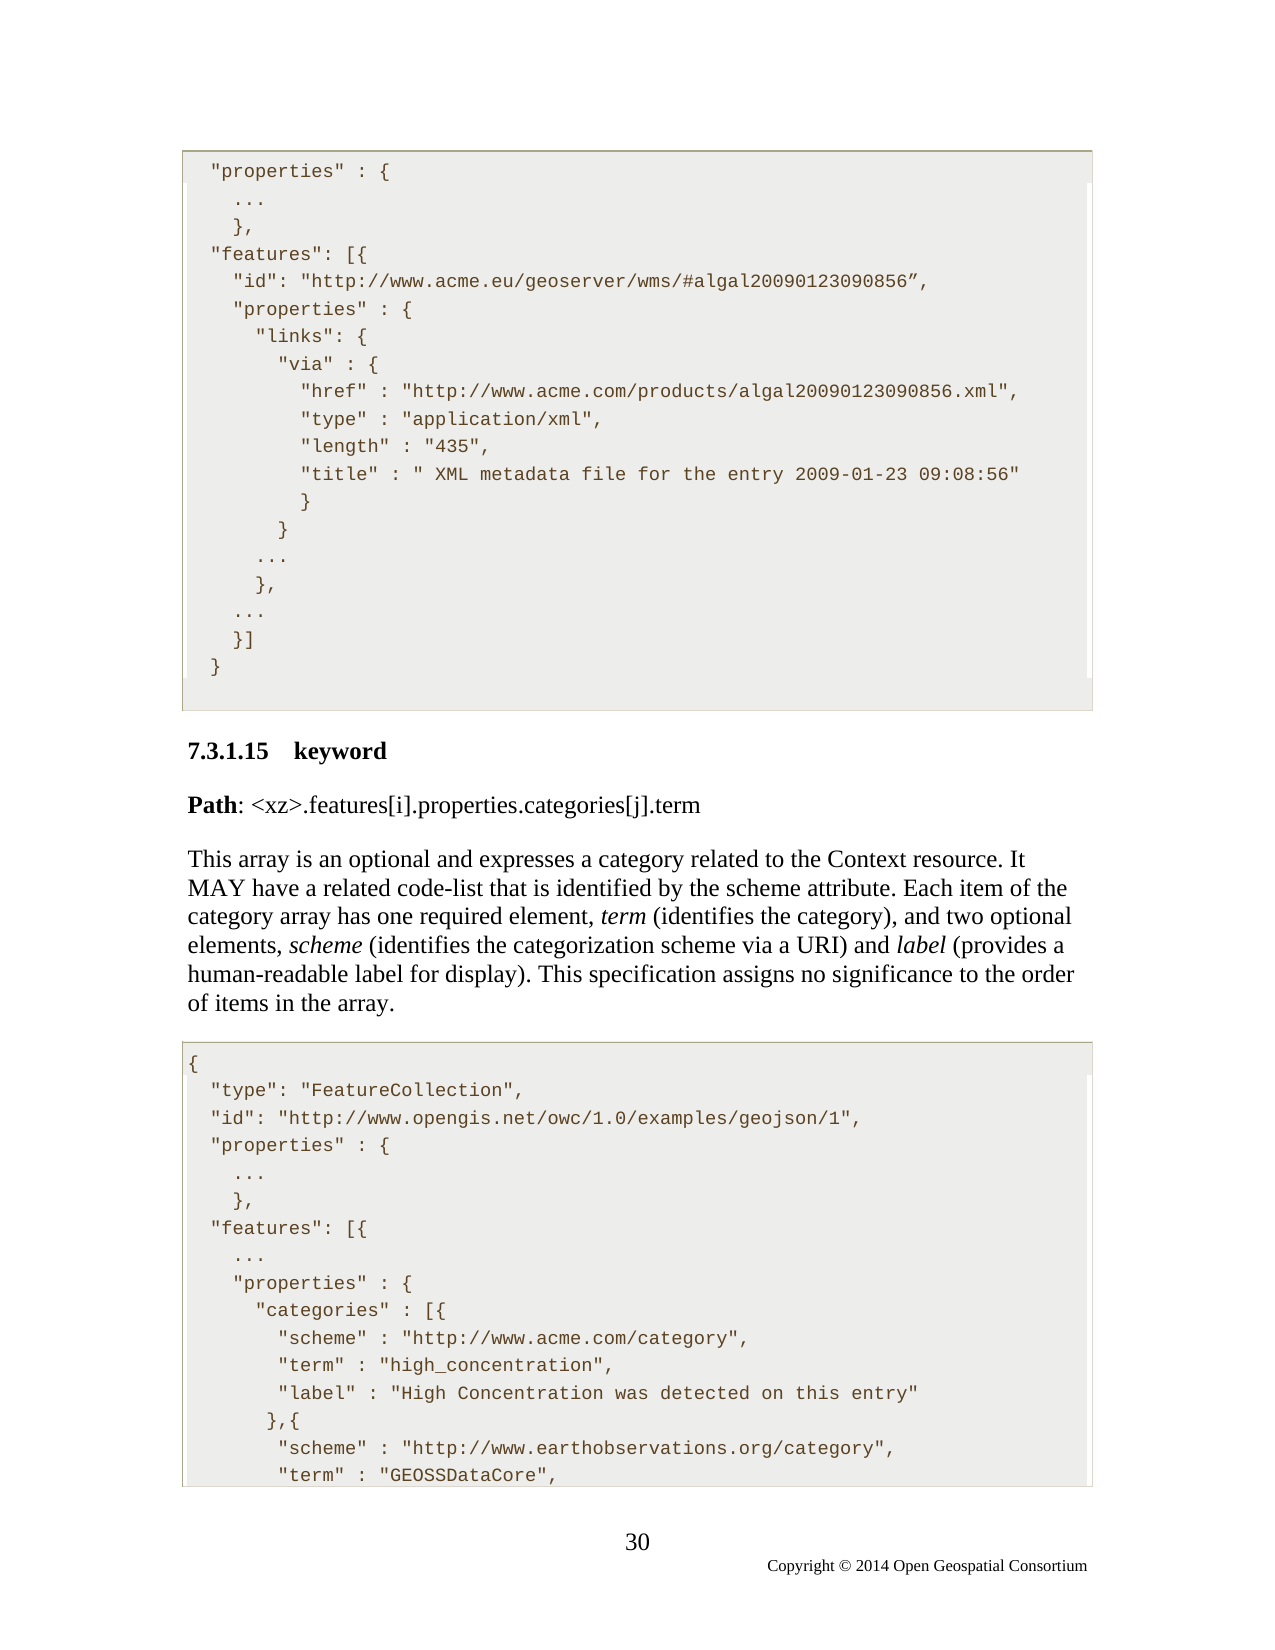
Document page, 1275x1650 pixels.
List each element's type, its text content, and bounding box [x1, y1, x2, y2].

text ... [187, 596, 1087, 623]
subtitle keyword [187, 736, 1087, 765]
text "length" : "435", [187, 431, 1087, 458]
text { [183, 1043, 1092, 1075]
text "type": "FeatureCollection", [187, 1075, 1087, 1102]
text Path: <xz>.features[i].properties.categories[j].term [187, 790, 1087, 819]
text "properties" : { [187, 293, 1087, 321]
text } [187, 651, 1087, 672]
text } [187, 513, 1087, 541]
text } [187, 486, 1087, 513]
text "term" : "high_concentration", [187, 1350, 1087, 1377]
text "term" : "GEOSSDataCore", [187, 1460, 1087, 1486]
text "id": "http://www.acme.eu/geoserver/wms/#algal20090123090856”, [187, 266, 1087, 293]
text "scheme" : "http://www.earthobservations.org/category", [187, 1432, 1087, 1460]
text "title" : " XML metadata file for the entry 2009-01-23 09:08:56" [187, 458, 1087, 486]
text "via" : { [187, 348, 1087, 376]
text },{ [187, 1405, 1087, 1432]
text "features": [{ [187, 238, 1087, 266]
text "id": "http://www.opengis.net/owc/1.0/examples/geojson/1", [187, 1102, 1087, 1130]
text "scheme" : "http://www.acme.com/category", [187, 1322, 1087, 1350]
text ... [187, 1157, 1087, 1185]
text This array is an optional and expresses a category related to the Context resource. It MAY have a related code-list that is identified by the scheme attribute. Each item of the category array has one required element, term (identifies the category), and two optional elements, scheme (identifies the categorization scheme via a URI) and label (provides a human-readable label for display). This specification assigns no significance to the order of items in the array. [187, 844, 1087, 1016]
text ... [187, 541, 1087, 568]
text }, [187, 1185, 1087, 1212]
text }, [187, 211, 1087, 238]
text }] [187, 623, 1087, 651]
text "properties" : { [187, 1267, 1087, 1295]
text "links": { [187, 321, 1087, 348]
text "categories" : [{ [187, 1295, 1087, 1322]
text }, [187, 568, 1087, 596]
text "href" : "http://www.acme.com/products/algal20090123090856.xml", [187, 376, 1087, 403]
text "properties" : { [187, 1130, 1087, 1157]
text "properties" : { [183, 152, 1092, 183]
text ... [187, 183, 1087, 211]
text "features": [{ [187, 1212, 1087, 1240]
text "type" : "application/xml", [187, 403, 1087, 431]
text ... [187, 1240, 1087, 1267]
text "label" : "High Concentration was detected on this entry" [187, 1377, 1087, 1405]
